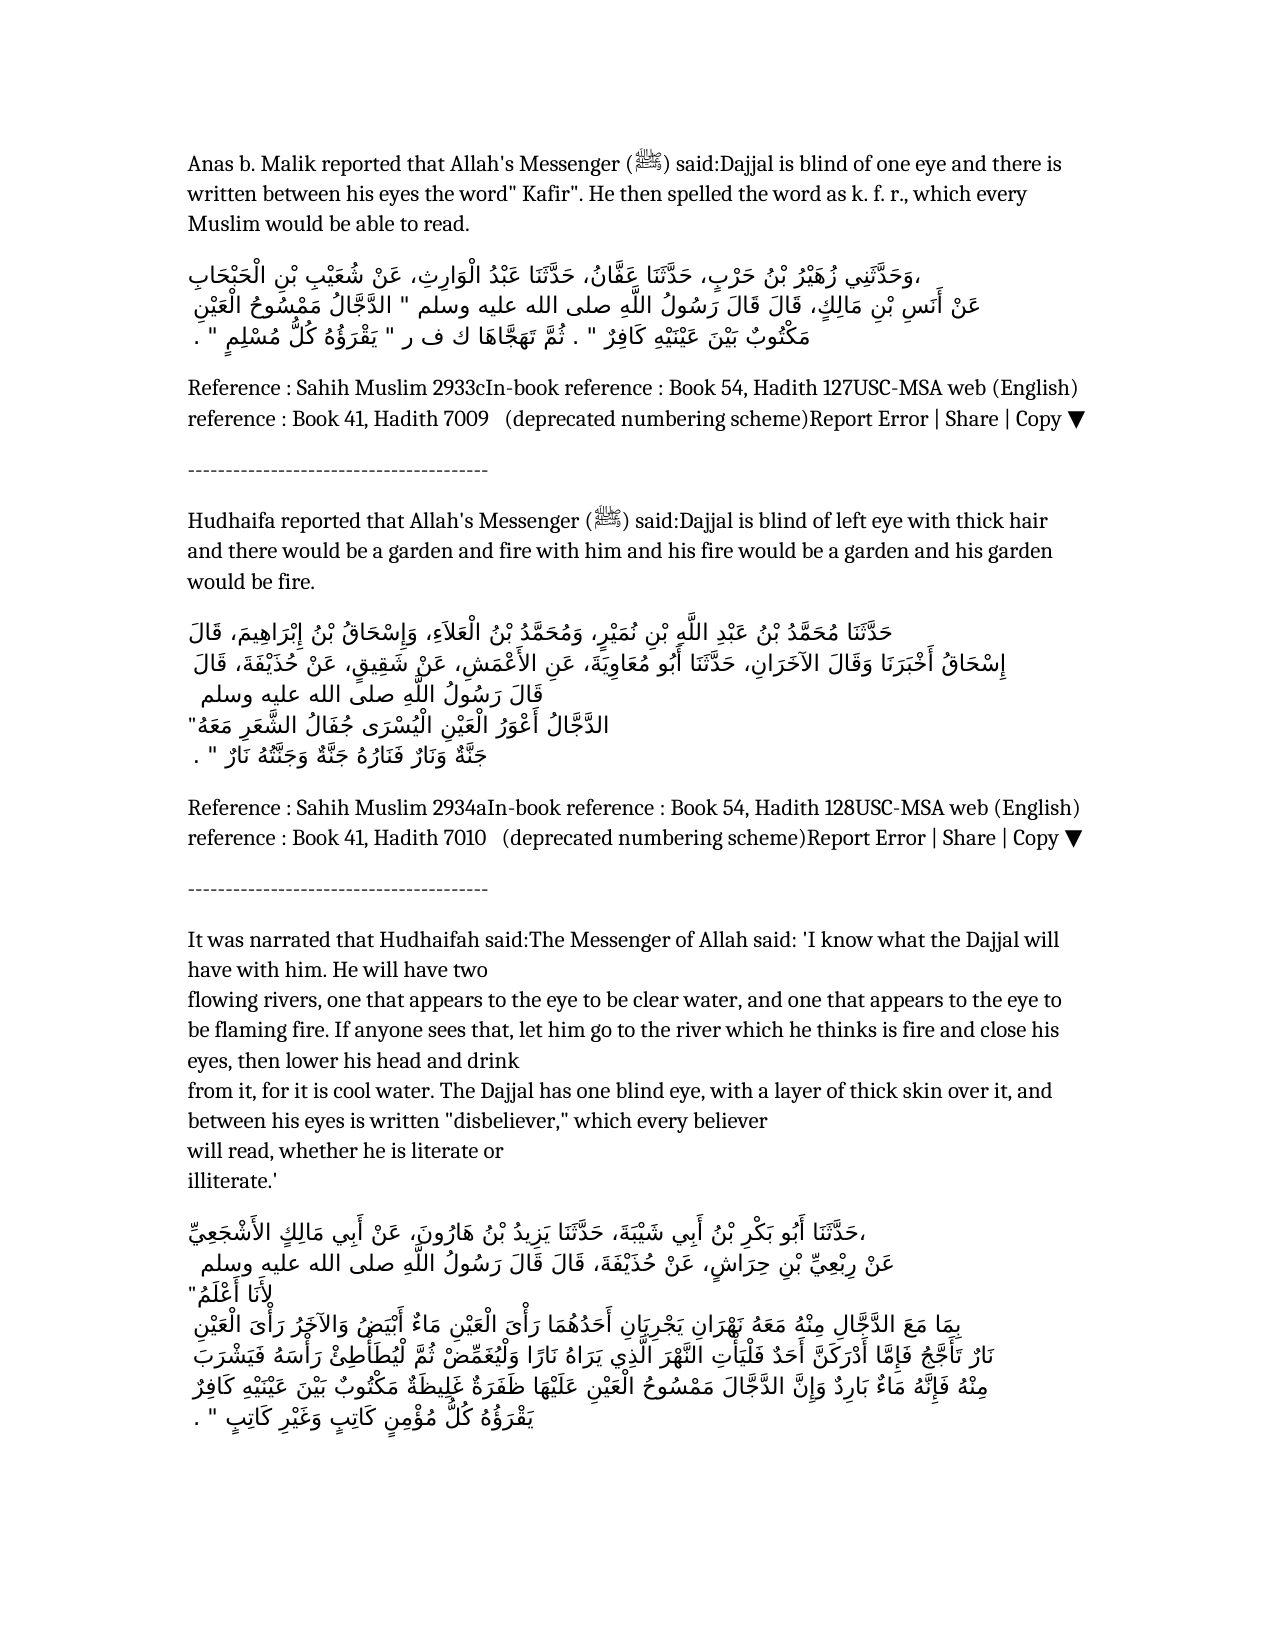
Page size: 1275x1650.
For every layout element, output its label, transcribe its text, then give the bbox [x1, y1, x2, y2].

text Reference : Sahih Muslim 2933cIn-book reference : Book 54, Hadith 127USC-MSA web (English) reference : Book 41, Hadith 7009 (deprecated numbering scheme)Report Error | Share | Copy ▼ [187, 375, 1087, 432]
text Hudhaifa reported that Allah's Messenger (ﷺ) said:Dajjal is blind of left eye with thick hair and there would be a garden and fire with him and his fire would be a garden and his garden would be fire. [187, 507, 1087, 595]
text ---------------------------------------- [187, 456, 1087, 483]
text حَدَّثَنَا مُحَمَّدُ بْنُ عَبْدِ اللَّهِ بْنِ نُمَيْرٍ، وَمُحَمَّدُ بْنُ الْعَلاَءِ، وَإِسْحَاقُ بْنُ إِبْرَاهِيمَ، قَالَ إِسْحَاقُ أَخْبَرَنَا وَقَالَ الآخَرَانِ، حَدَّثَنَا أَبُو مُعَاوِيَةَ، عَنِ الأَعْمَشِ، عَنْ شَقِيقٍ، عَنْ حُذَيْفَةَ، قَالَ قَالَ رَسُولُ اللَّهِ صلى الله عليه وسلم ‏ "‏ الدَّجَّالُ أَعْوَرُ الْعَيْنِ الْيُسْرَى جُفَالُ الشَّعَرِ مَعَهُ جَنَّةٌ وَنَارٌ فَنَارُهُ جَنَّةٌ وَجَنَّتُهُ نَارٌ ‏"‏ ‏.‏ [187, 619, 1087, 769]
text ---------------------------------------- [187, 876, 1087, 902]
text It was narrated that Hudhaifah said:The Messenger of Allah said: 'I know what the Dajjal will have with him. He will have two flowing rivers, one that appears to the eye to be clear water, and one that appears to the eye to be flaming fire. If anyone sees that, let him go to the river which he thinks is fire and close his eyes, then lower his head and drink from it, for it is cool water. The Dajjal has one blind eye, with a layer of thick skin over it, and between his eyes is written "disbeliever," which every believer will read, whether he is literate or illiterate.' [187, 927, 1087, 1195]
text Anas b. Malik reported that Allah's Messenger (ﷺ) said:Dajjal is blind of one eye and there is written between his eyes the word" Kafir". He then spelled the word as k. f. r., which every Muslim would be able to read. [187, 150, 1087, 237]
text حَدَّثَنَا أَبُو بَكْرِ بْنُ أَبِي شَيْبَةَ، حَدَّثَنَا يَزِيدُ بْنُ هَارُونَ، عَنْ أَبِي مَالِكٍ الأَشْجَعِيِّ، عَنْ رِبْعِيِّ بْنِ حِرَاشٍ، عَنْ حُذَيْفَةَ، قَالَ قَالَ رَسُولُ اللَّهِ صلى الله عليه وسلم ‏ "‏ لأَنَا أَعْلَمُ بِمَا مَعَ الدَّجَّالِ مِنْهُ مَعَهُ نَهْرَانِ يَجْرِيَانِ أَحَدُهُمَا رَأْىَ الْعَيْنِ مَاءٌ أَبْيَضُ وَالآخَرُ رَأْىَ الْعَيْنِ نَارٌ تَأَجَّجُ فَإِمَّا أَدْرَكَنَّ أَحَدٌ فَلْيَأْتِ النَّهْرَ الَّذِي يَرَاهُ نَارًا وَلْيُغَمِّضْ ثُمَّ لْيُطَأْطِئْ رَأْسَهُ فَيَشْرَبَ مِنْهُ فَإِنَّهُ مَاءٌ بَارِدٌ وَإِنَّ الدَّجَّالَ مَمْسُوحُ الْعَيْنِ عَلَيْهَا ظَفَرَةٌ غَلِيظَةٌ مَكْتُوبٌ بَيْنَ عَيْنَيْهِ كَافِرٌ يَقْرَؤُهُ كُلُّ مُؤْمِنٍ كَاتِبٍ وَغَيْرِ كَاتِبٍ ‏"‏ ‏.‏ [187, 1219, 1087, 1431]
text Reference : Sahih Muslim 2934aIn-book reference : Book 54, Hadith 128USC-MSA web (English) reference : Book 41, Hadith 7010 (deprecated numbering scheme)Report Error | Share | Copy ▼ [187, 794, 1087, 851]
text وَحَدَّثَنِي زُهَيْرُ بْنُ حَرْبٍ، حَدَّثَنَا عَفَّانُ، حَدَّثَنَا عَبْدُ الْوَارِثِ، عَنْ شُعَيْبِ بْنِ الْحَبْحَابِ، عَنْ أَنَسِ بْنِ مَالِكٍ، قَالَ قَالَ رَسُولُ اللَّهِ صلى الله عليه وسلم ‏"‏ الدَّجَّالُ مَمْسُوحُ الْعَيْنِ مَكْتُوبٌ بَيْنَ عَيْنَيْهِ كَافِرٌ ‏"‏ ‏.‏ ثُمَّ تَهَجَّاهَا ك ف ر ‏"‏ يَقْرَؤُهُ كُلُّ مُسْلِمٍ ‏"‏ ‏.‏ [187, 262, 1087, 350]
